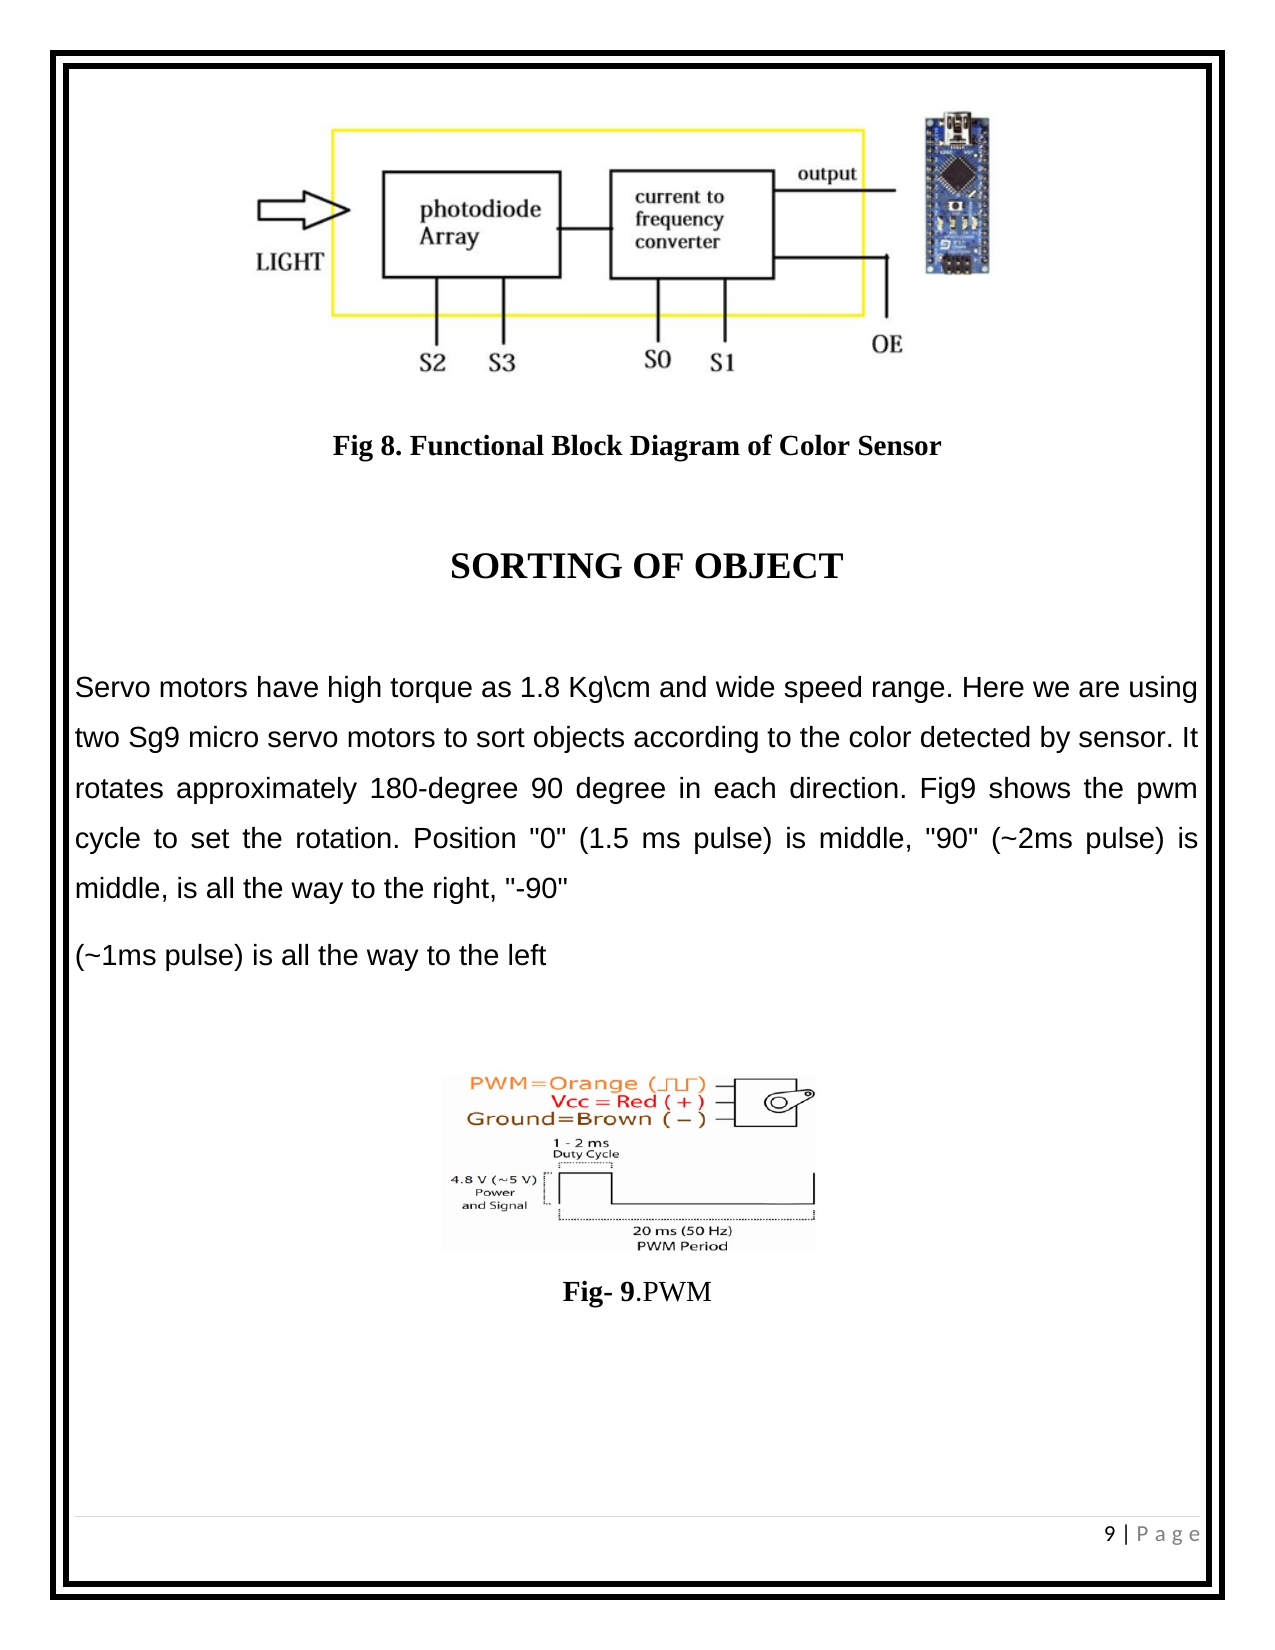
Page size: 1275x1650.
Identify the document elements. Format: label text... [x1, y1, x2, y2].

picture [225, 75, 1050, 409]
picture [421, 1058, 853, 1254]
text Fig 8. Functional Block Diagram of Color Sensor [74, 428, 1200, 461]
text Fig- 9.PWM [74, 1273, 1200, 1308]
text SORTING OF OBJECT [375, 544, 1200, 587]
text (~1ms pulse) is all the way to the left [74, 938, 1200, 972]
text Servo motors have high torque as 1.8 Kg\cm and wide speed range. Here we are using two Sg9 micro servo motors to sort objects according to the color detected by sensor. It rotates approximately 180-degree 90 degree in each direction. Fig9 shows the pwm cycle to set the rotation. Position "0" (1.5 ms pulse) is middle, "90" (~2ms pulse) is middle, is all the way to the right, "-90" [74, 670, 1200, 905]
